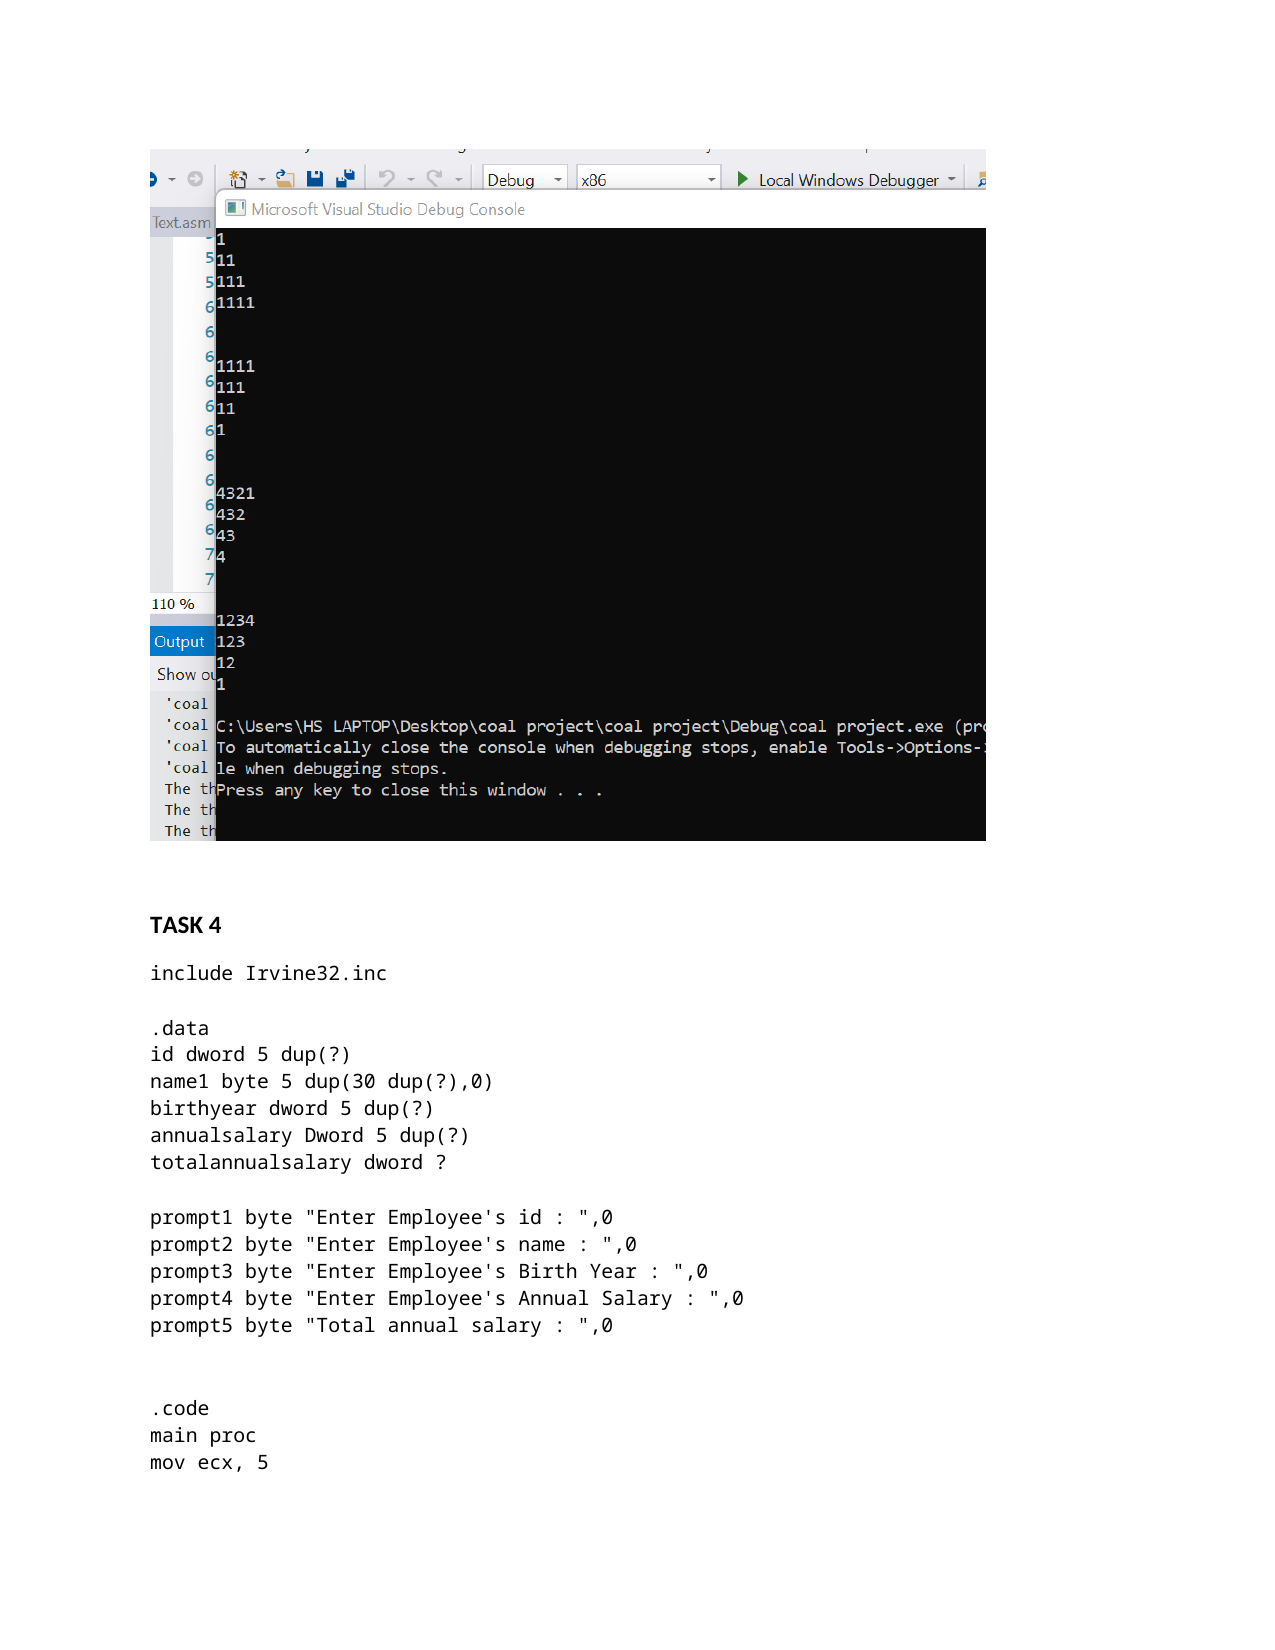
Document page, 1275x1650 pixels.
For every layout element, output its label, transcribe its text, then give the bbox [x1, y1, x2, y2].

picture [150, 149, 986, 841]
text prompt2 byte "Enter Employee's name : ",0 [150, 1231, 1125, 1258]
text mov ecx, 5 [150, 1448, 1125, 1476]
text birthyear dword 5 dup(?) [150, 1095, 1125, 1122]
text prompt5 byte "Total annual salary : ",0 [150, 1312, 1125, 1338]
text name1 byte 5 dup(30 dup(?),0) [150, 1068, 1125, 1095]
text include Irvine32.inc [150, 959, 1125, 986]
text prompt1 byte "Enter Employee's id : ",0 [150, 1204, 1125, 1231]
text prompt3 byte "Enter Employee's Birth Year : ",0 [150, 1258, 1125, 1284]
text .data [150, 1014, 1125, 1041]
text id dword 5 dup(?) [150, 1041, 1125, 1068]
text main proc [150, 1422, 1125, 1448]
text prompt4 byte "Enter Employee's Annual Salary : ",0 [150, 1284, 1125, 1312]
text TASK 4 [150, 909, 1125, 940]
text totalannualsalary dword ? [150, 1149, 1125, 1176]
text .code [150, 1394, 1125, 1422]
text annualsalary Dword 5 dup(?) [150, 1122, 1125, 1149]
